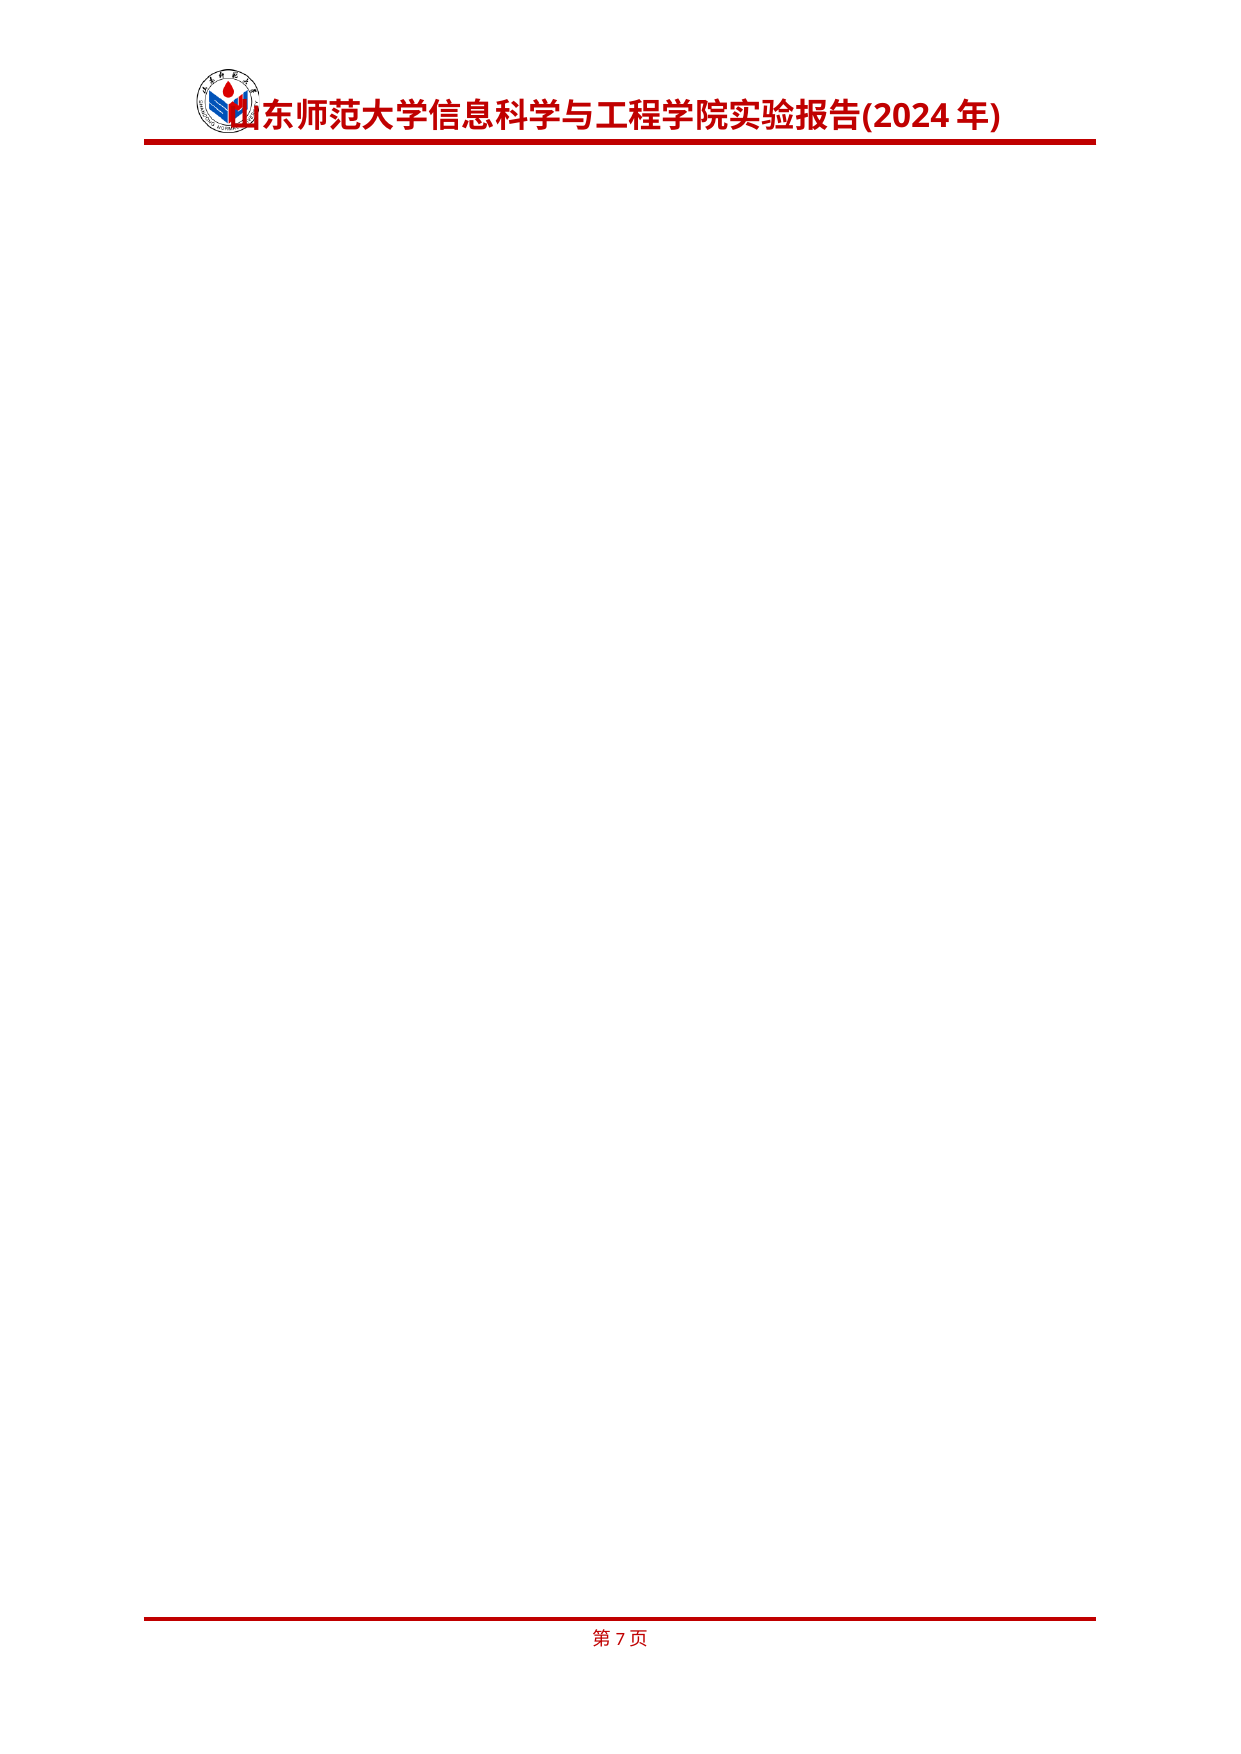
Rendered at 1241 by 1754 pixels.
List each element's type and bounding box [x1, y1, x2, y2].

picture [196, 69, 260, 133]
